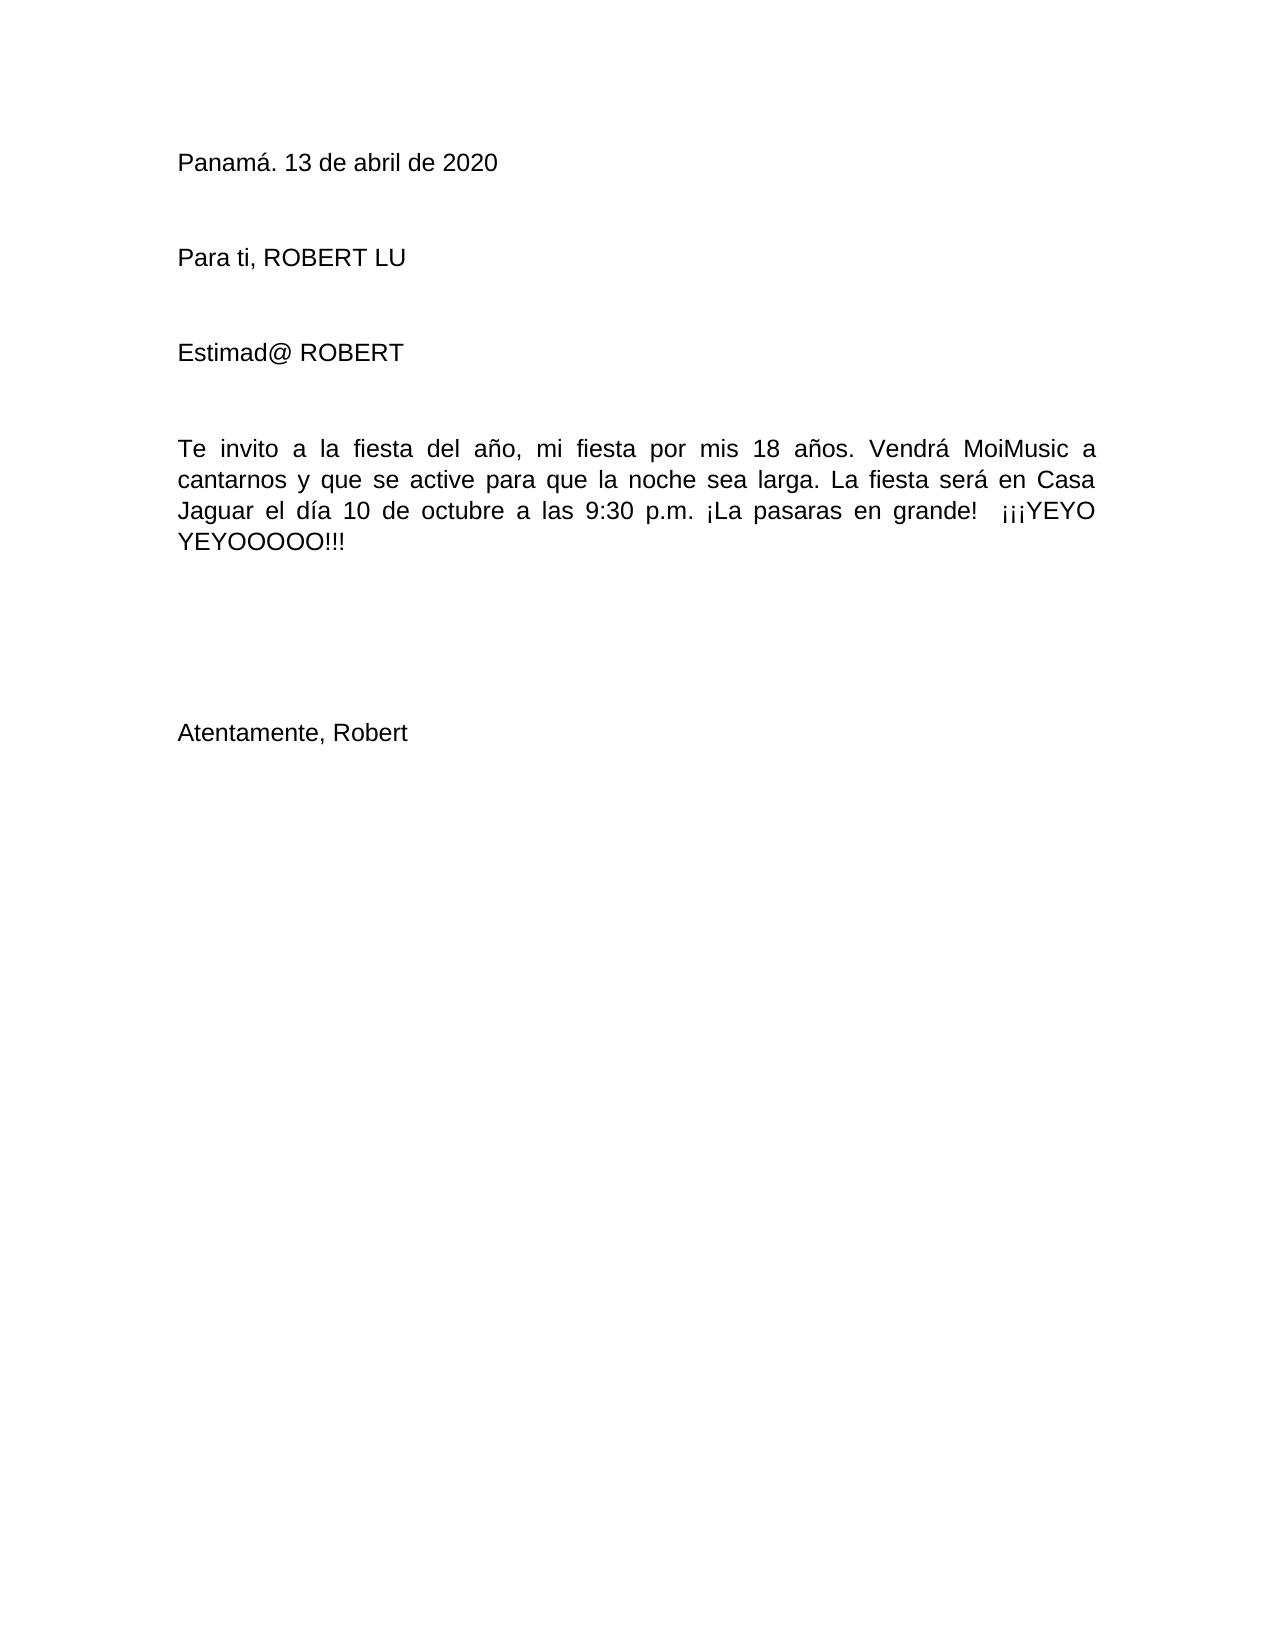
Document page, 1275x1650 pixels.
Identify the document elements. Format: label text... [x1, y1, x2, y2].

text Atentamente, Robert [177, 718, 1098, 747]
text Para ti, ROBERT LU [177, 243, 1098, 272]
text Te invito a la fiesta del año, mi fiesta por mis 18 años. Vendrá MoiMusic a cantarnos y que se active para que la noche sea larga. La fiesta será en Casa Jaguar el día 10 de octubre a las 9:30 p.m. ¡La pasaras en grande! ¡¡¡YEYO YEYOOOOO!!! [177, 434, 1098, 556]
text Panamá. 13 de abril de 2020 [177, 148, 1098, 176]
text Estimad@ ROBERT [177, 338, 1098, 367]
